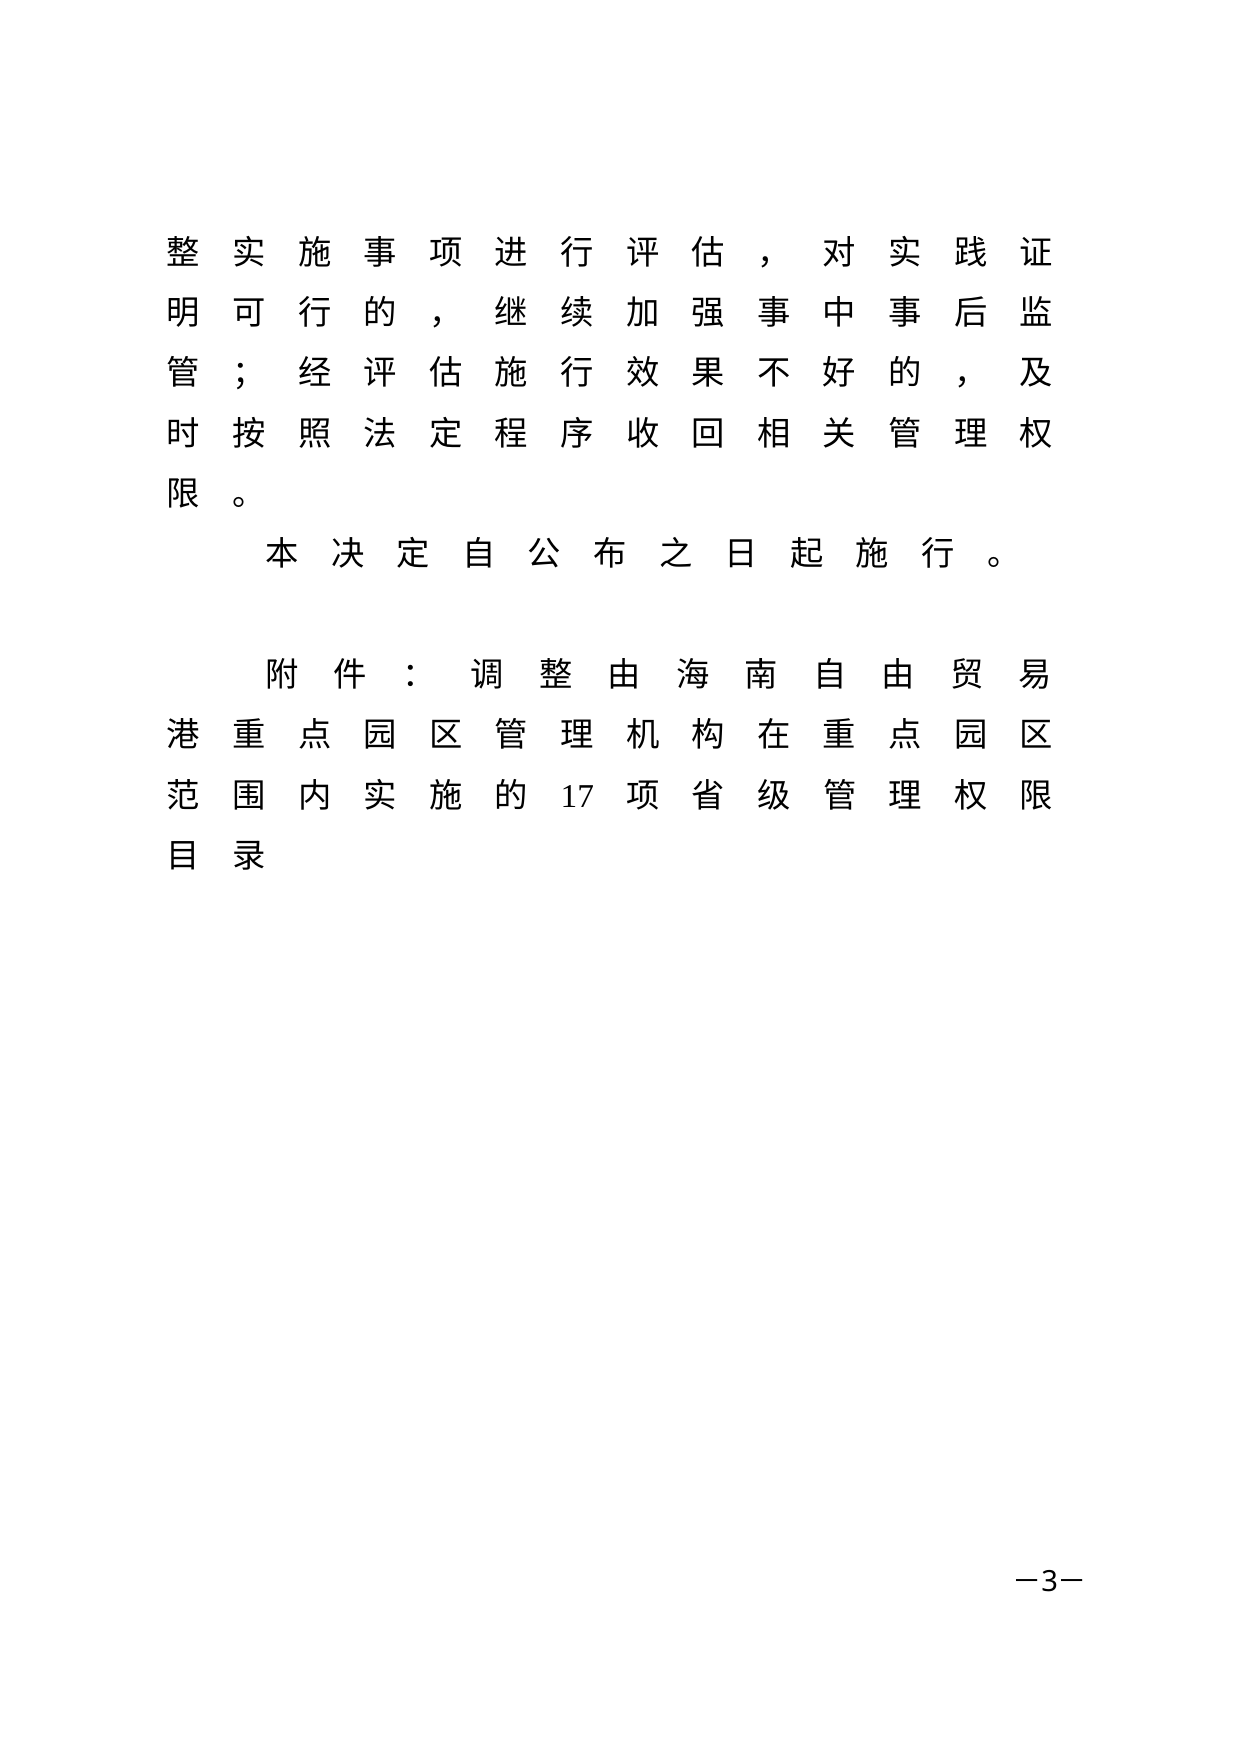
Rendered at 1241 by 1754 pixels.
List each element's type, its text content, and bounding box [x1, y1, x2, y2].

list 附件：调整由海南自由贸易港重点园区管理机构在重点园区范围内实施的17项省级管理权限目录 [167, 642, 1085, 883]
text 本决定自公布之日起施行。 [167, 521, 1085, 581]
